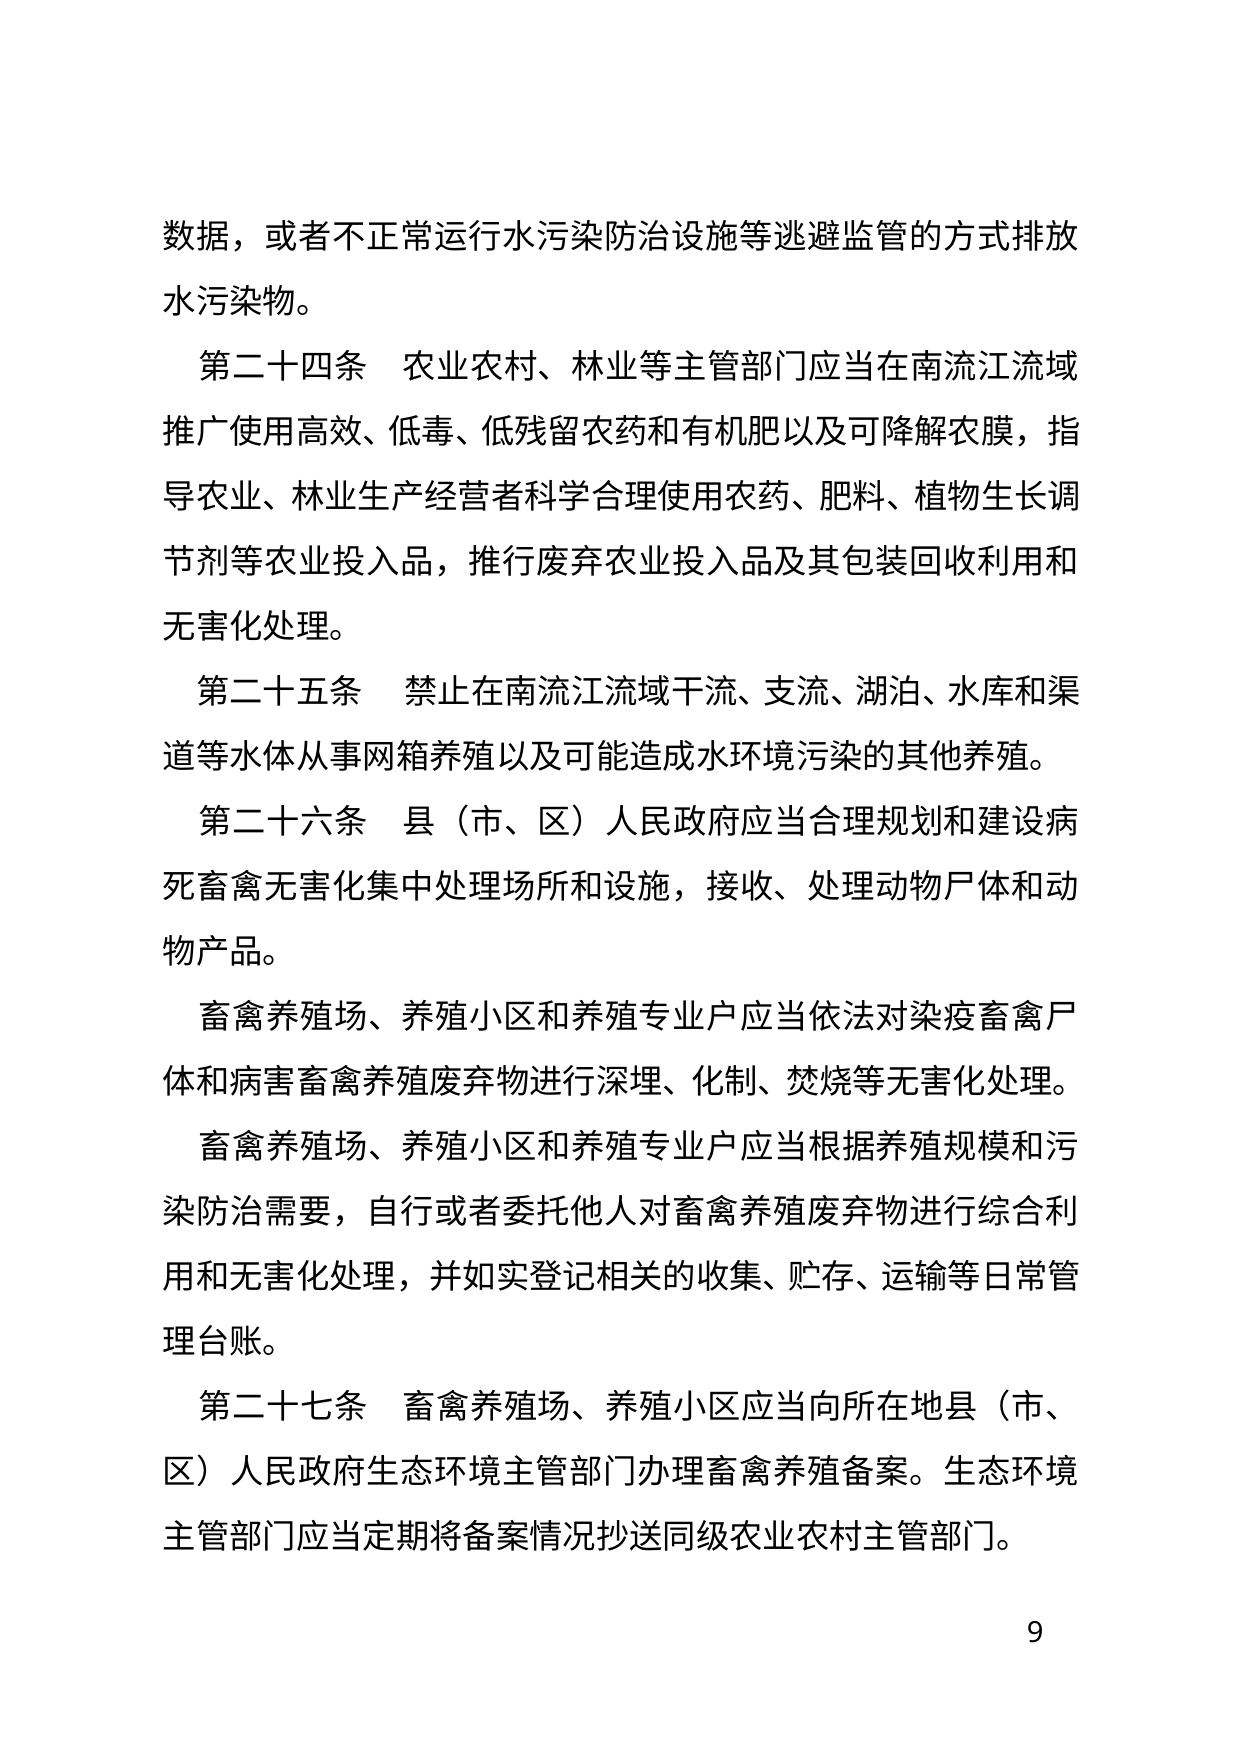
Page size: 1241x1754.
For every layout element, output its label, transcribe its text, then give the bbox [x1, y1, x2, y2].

text 第二十四条 农业农村、林业等主管部门应当在南流江流域推广使用高效、低毒、低残留农药和有机肥以及可降解农膜，指导农业、林业生产经营者科学合理使用农药、肥料、植物生长调节剂等农业投入品，推行废弃农业投入品及其包装回收利用和无害化处理。 [162, 332, 1081, 657]
text 第二十五条 禁止在南流江流域干流、支流、湖泊、水库和渠道等水体从事网箱养殖以及可能造成水环境污染的其他养殖。 [162, 657, 1081, 787]
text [162, 202, 1081, 332]
text 第二十七条 畜禽养殖场、养殖小区应当向所在地县（市、区）人民政府生态环境主管部门办理畜禽养殖备案。生态环境主管部门应当定期将备案情况抄送同级农业农村主管部门。 [162, 1372, 1081, 1567]
text 畜禽养殖场、养殖小区和养殖专业户应当根据养殖规模和污染防治需要，自行或者委托他人对畜禽养殖废弃物进行综合利用和无害化处理，并如实登记相关的收集、贮存、运输等日常管理台账。 [162, 1112, 1081, 1372]
text 畜禽养殖场、养殖小区和养殖专业户应当依法对染疫畜禽尸体和病害畜禽养殖废弃物进行深埋、化制、焚烧等无害化处理。 [162, 982, 1081, 1112]
text 第二十六条 县（市、区）人民政府应当合理规划和建设病死畜禽无害化集中处理场所和设施，接收、处理动物尸体和动物产品。 [162, 787, 1081, 982]
